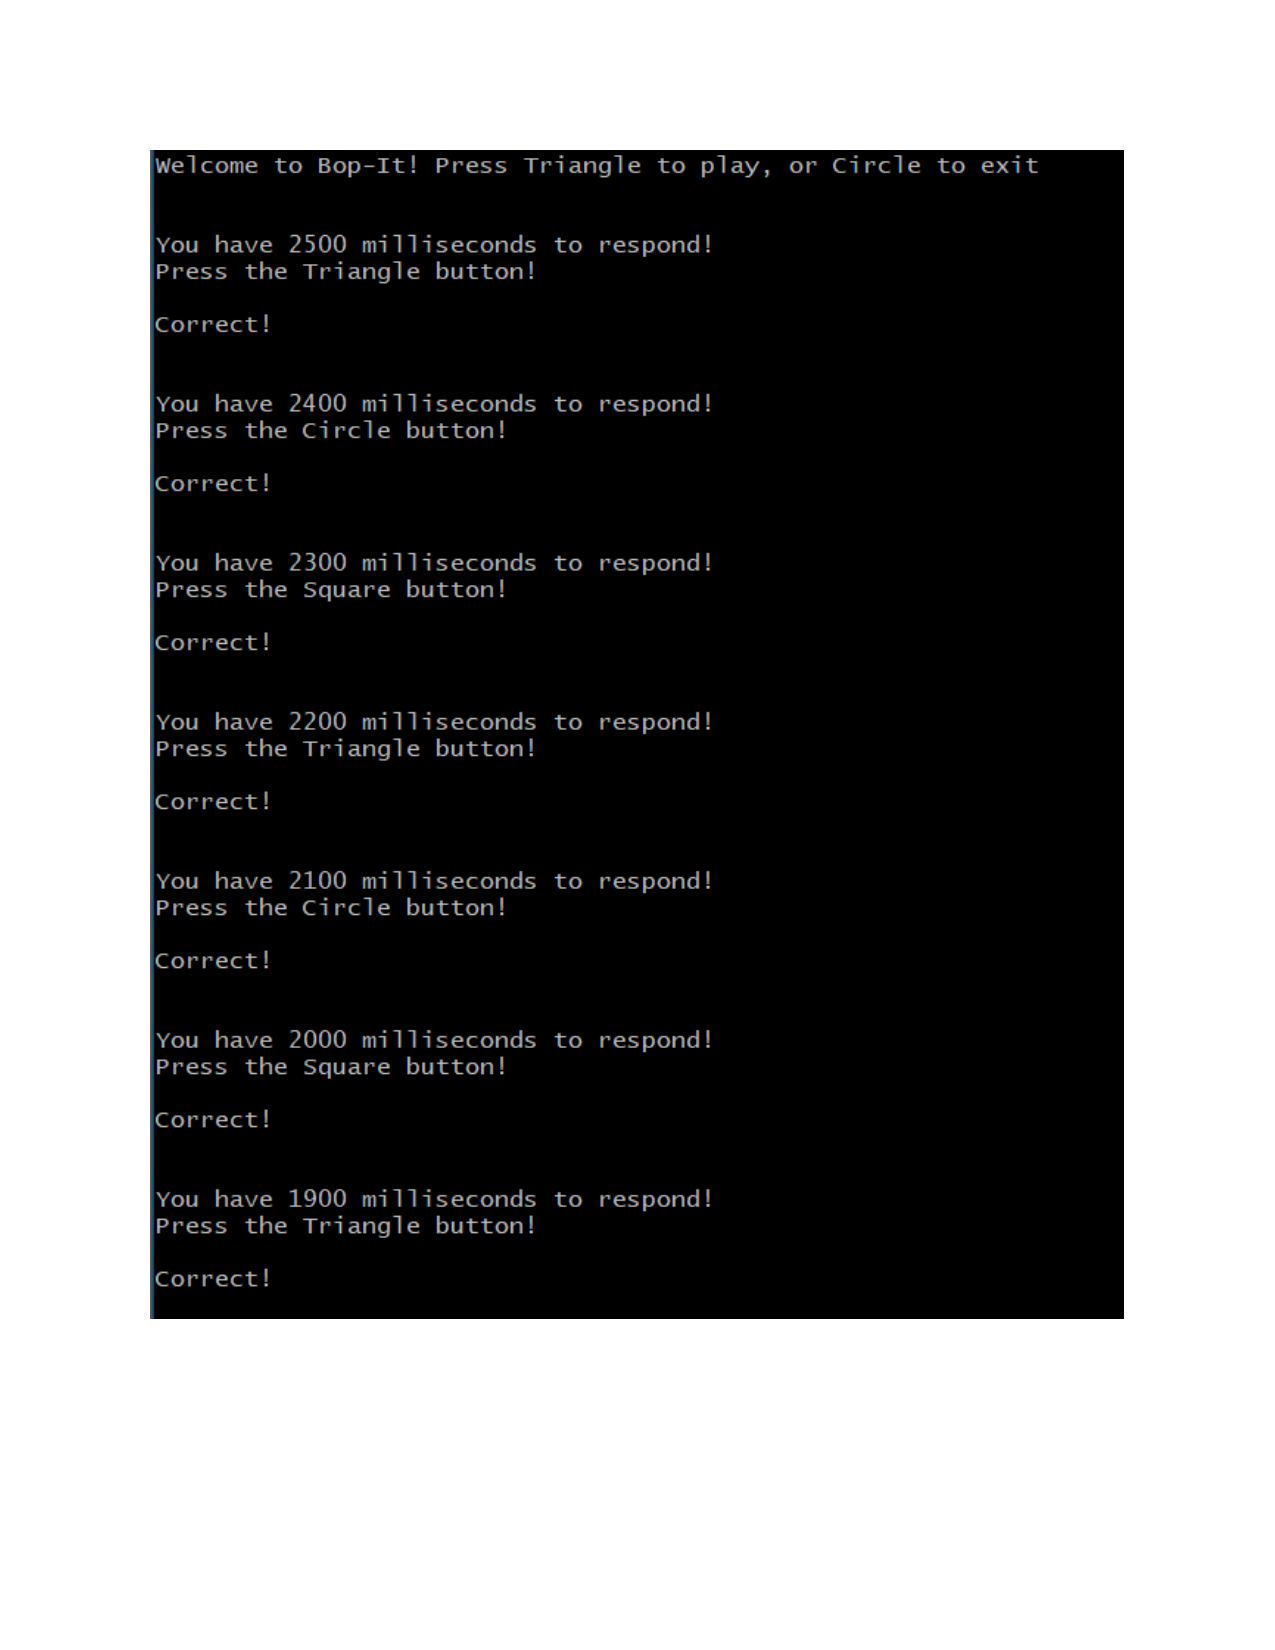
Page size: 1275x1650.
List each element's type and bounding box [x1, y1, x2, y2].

picture [150, 150, 1124, 1319]
